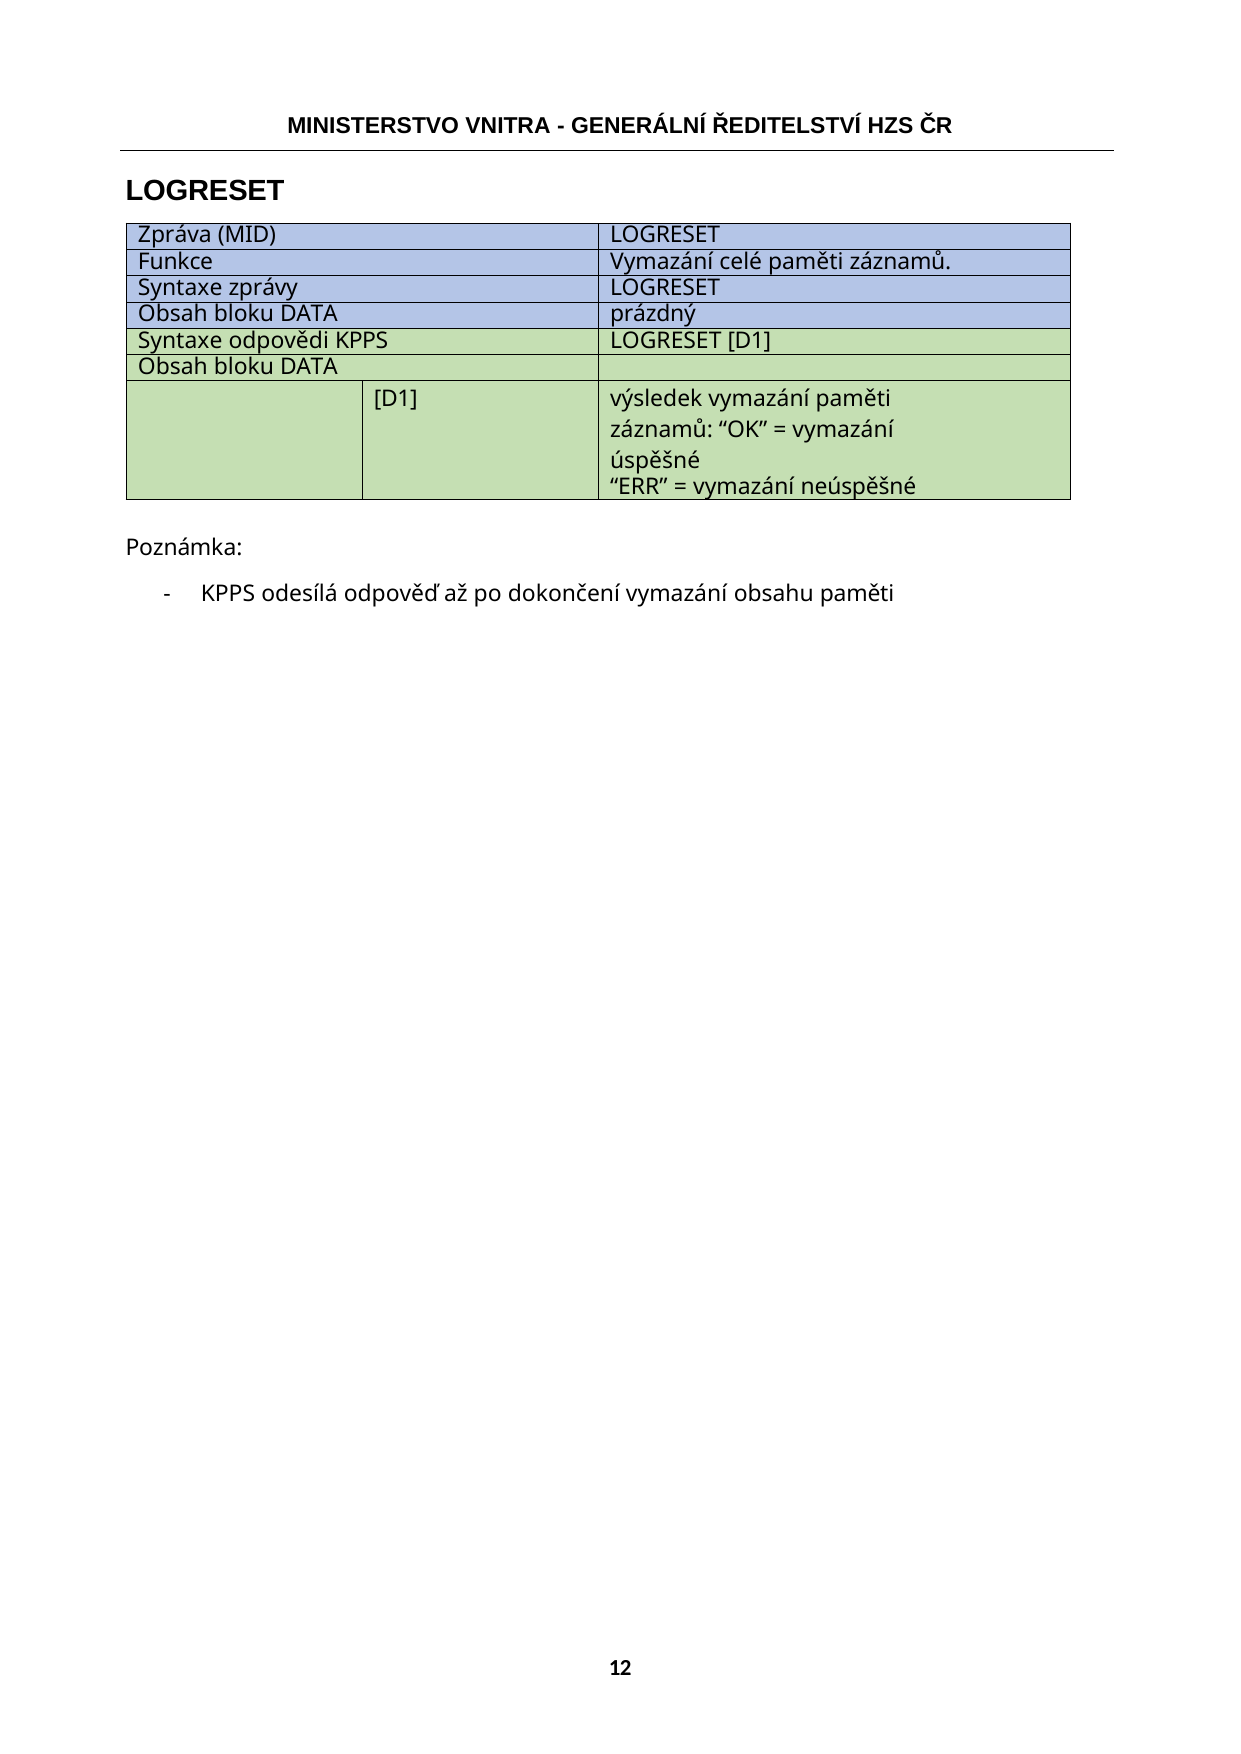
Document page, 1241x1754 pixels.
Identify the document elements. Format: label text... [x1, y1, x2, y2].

table_cell LOGRESET [599, 276, 1070, 302]
table_cell Syntaxe odpovědi KPPS [127, 329, 598, 354]
table_cell Funkce [127, 250, 598, 275]
table_cell Syntaxe zprávy [127, 276, 598, 302]
text Poznámka: [125, 531, 1181, 562]
table_cell výsledek vymazání paměti záznamů: “OK” = vymazání úspěšné “ERR” = vymazání neúspěšné [599, 381, 1070, 499]
table_cell [D1] [363, 381, 598, 499]
table_cell LOGRESET [D1] [599, 329, 1070, 354]
table_cell [127, 381, 362, 499]
table_cell Obsah bloku DATA [127, 303, 598, 328]
table_cell [599, 355, 1070, 380]
table_cell Vymazání celé paměti záznamů. [599, 250, 1070, 275]
table_header LOGRESET [599, 224, 1070, 249]
text LOGRESET [125, 173, 1181, 207]
list KPPS odesílá odpověď až po dokončení vymazání obsahu paměti [163, 576, 1181, 608]
table_cell Obsah bloku DATA [127, 355, 598, 380]
table_cell prázdný [599, 303, 1070, 328]
table_header Zpráva (MID) [127, 224, 598, 249]
